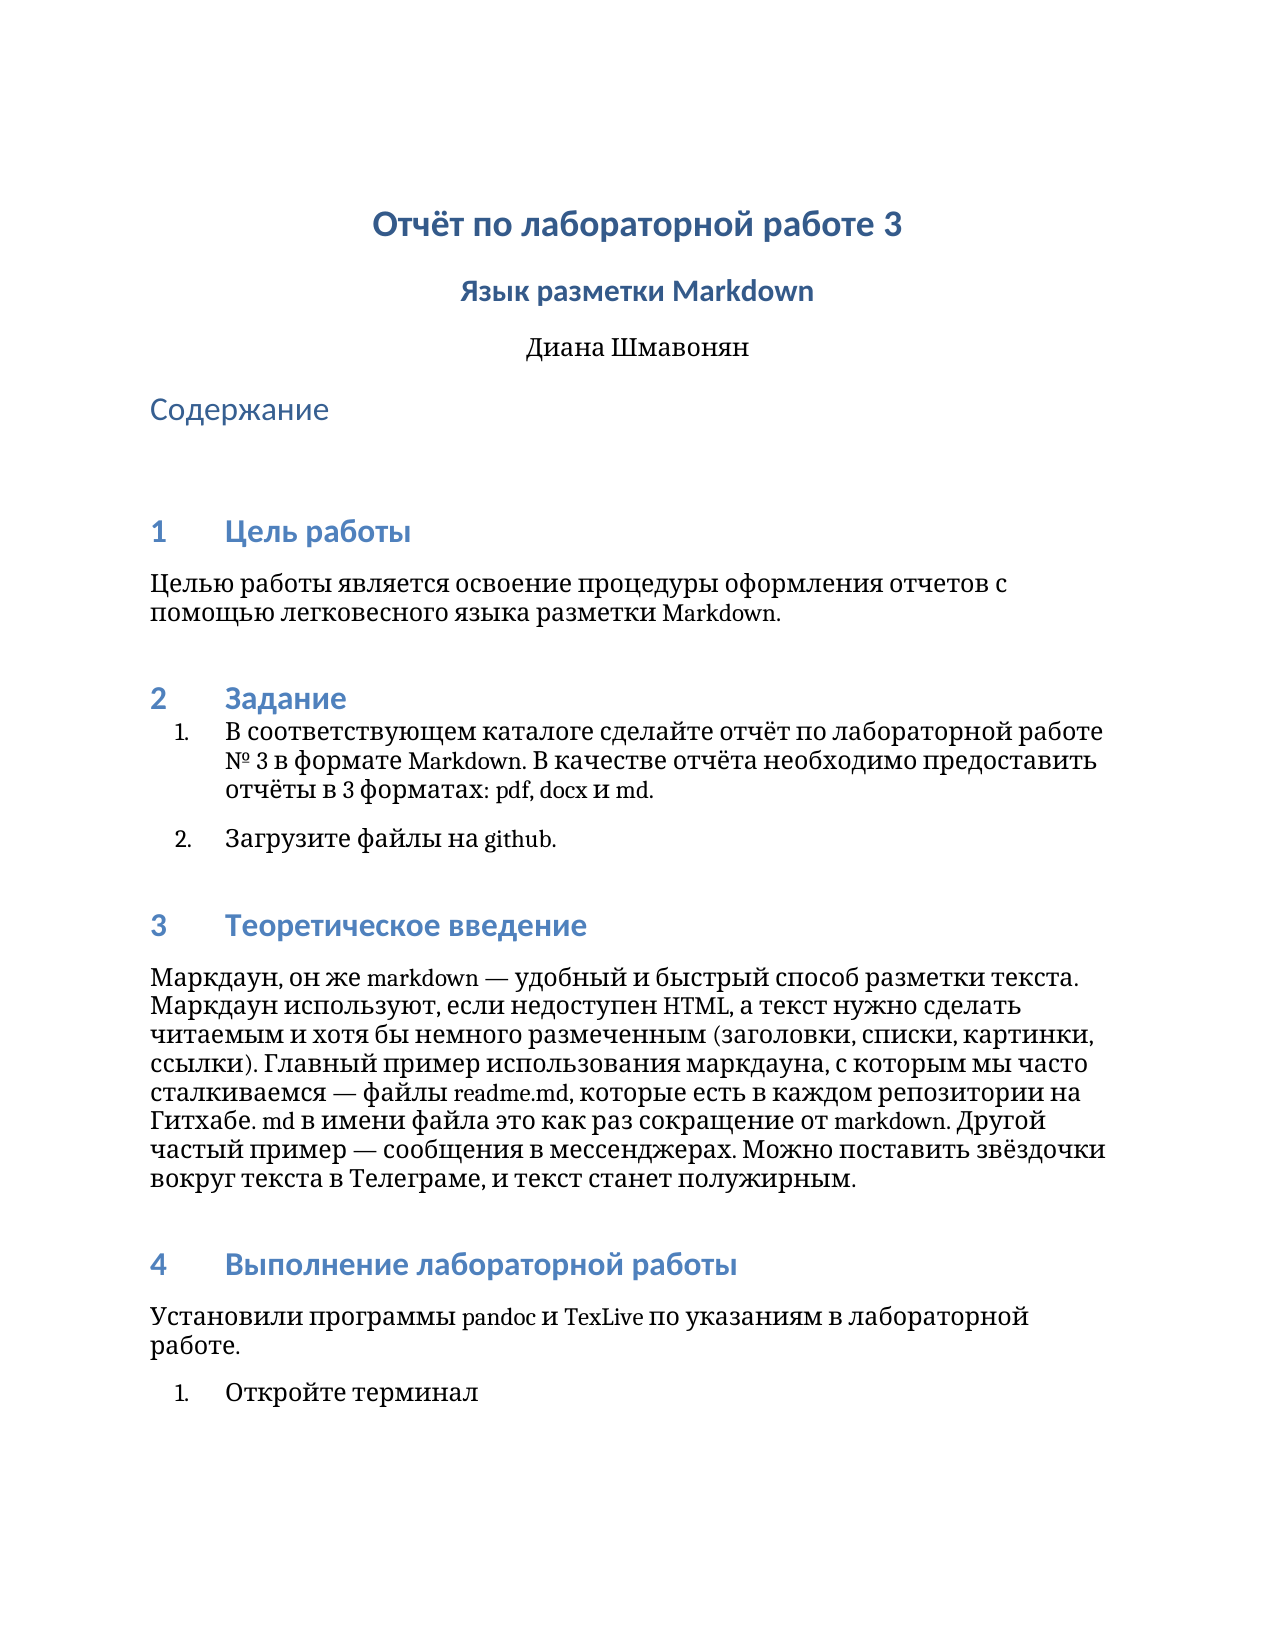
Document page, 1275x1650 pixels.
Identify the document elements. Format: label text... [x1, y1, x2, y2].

list Загрузите файлы на github. [175, 825, 1125, 854]
subtitle 4 Выполнение лабораторной работы [150, 1243, 1125, 1284]
title Отчёт по лабораторной работе 3 [150, 200, 1125, 246]
text Целью работы является освоение процедуры оформления отчетов с помощью легковесного языка разметки Markdown. [150, 570, 1125, 627]
text Установили программы pandoc и TexLive по указаниям в лабораторной работе. [150, 1303, 1125, 1360]
subtitle 3 Теоретическое введение [150, 904, 1125, 945]
subtitle 1 Цель работы [150, 510, 1125, 551]
list Откройте терминал [175, 1379, 1125, 1408]
text Маркдаун, он же markdown — удобный и быстрый способ разметки текста. Маркдаун используют, если недоступен HTML, а текст нужно сделать читаемым и хотя бы немного размеченным (заголовки, списки, картинки, ссылки). Главный пример использования маркдауна, с которым мы часто сталкиваемся — файлы readme.md, которые есть в каждом репозитории на Гитхабе. md в имени файла это как раз сокращение от markdown. Другой частый пример — сообщения в мессенджерах. Можно поставить звёздочки вокруг текста в Телеграме, и текст станет полужирным. [150, 963, 1125, 1193]
subtitle 2 Задание [150, 677, 1125, 718]
subtitle Язык разметки Markdown [150, 271, 1125, 309]
list В соответствующем каталоге сделайте отчёт по лабораторной работе № 3 в формате Markdown. В качестве отчёта необходимо предоставить отчёты в 3 форматах: pdf, docx и md. [175, 718, 1125, 804]
text Диана Шмавонян [150, 334, 1125, 363]
